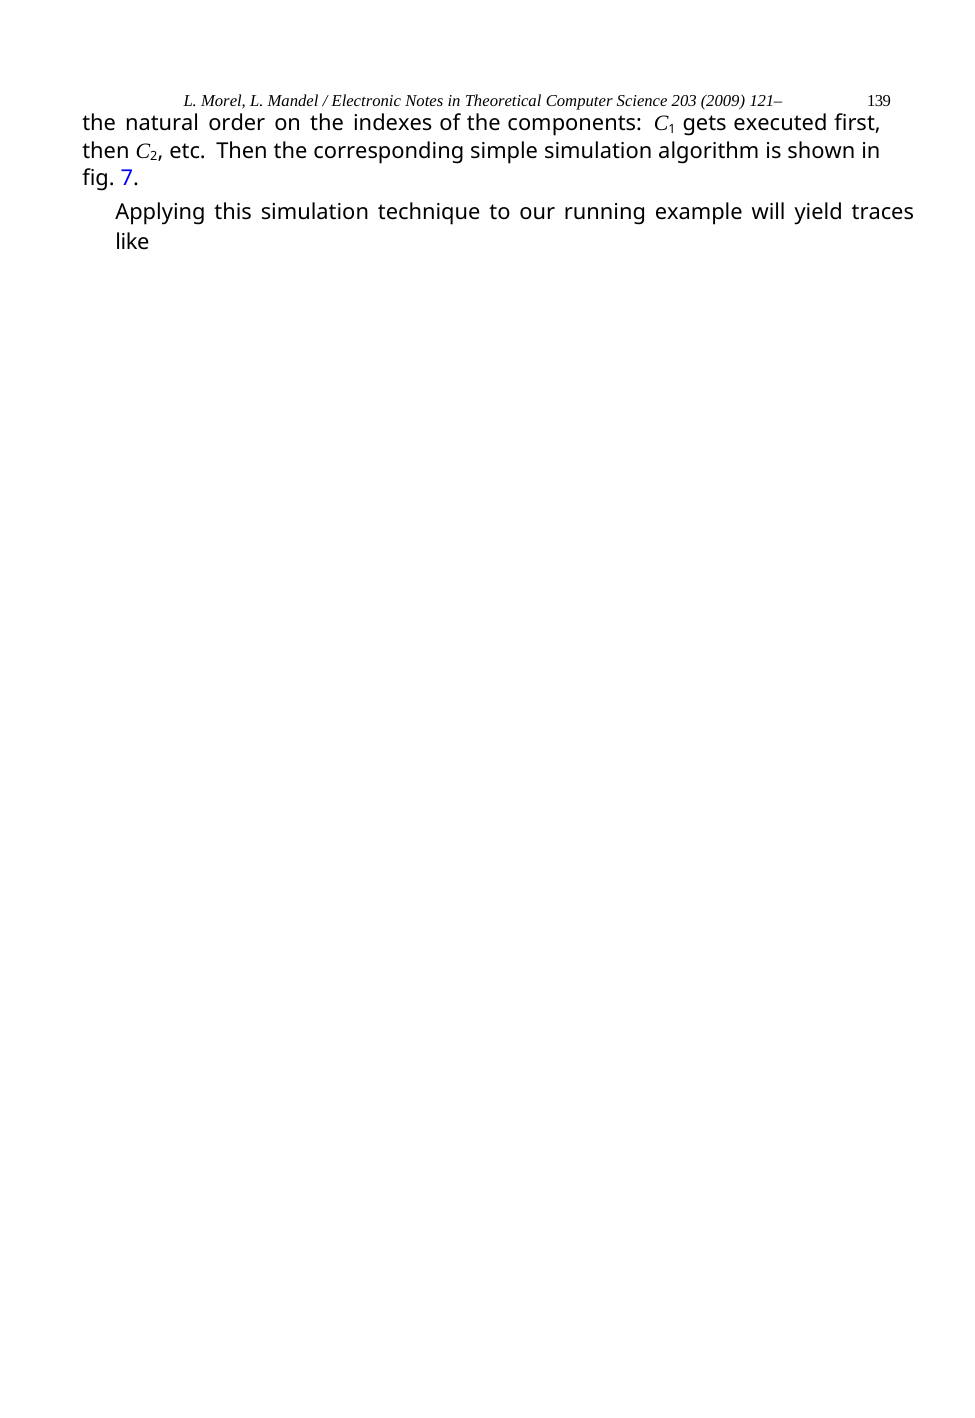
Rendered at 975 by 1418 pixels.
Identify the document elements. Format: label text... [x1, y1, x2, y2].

text Applying this simulation technique to our running example will yield traces like [115, 196, 914, 256]
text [82, 108, 881, 191]
